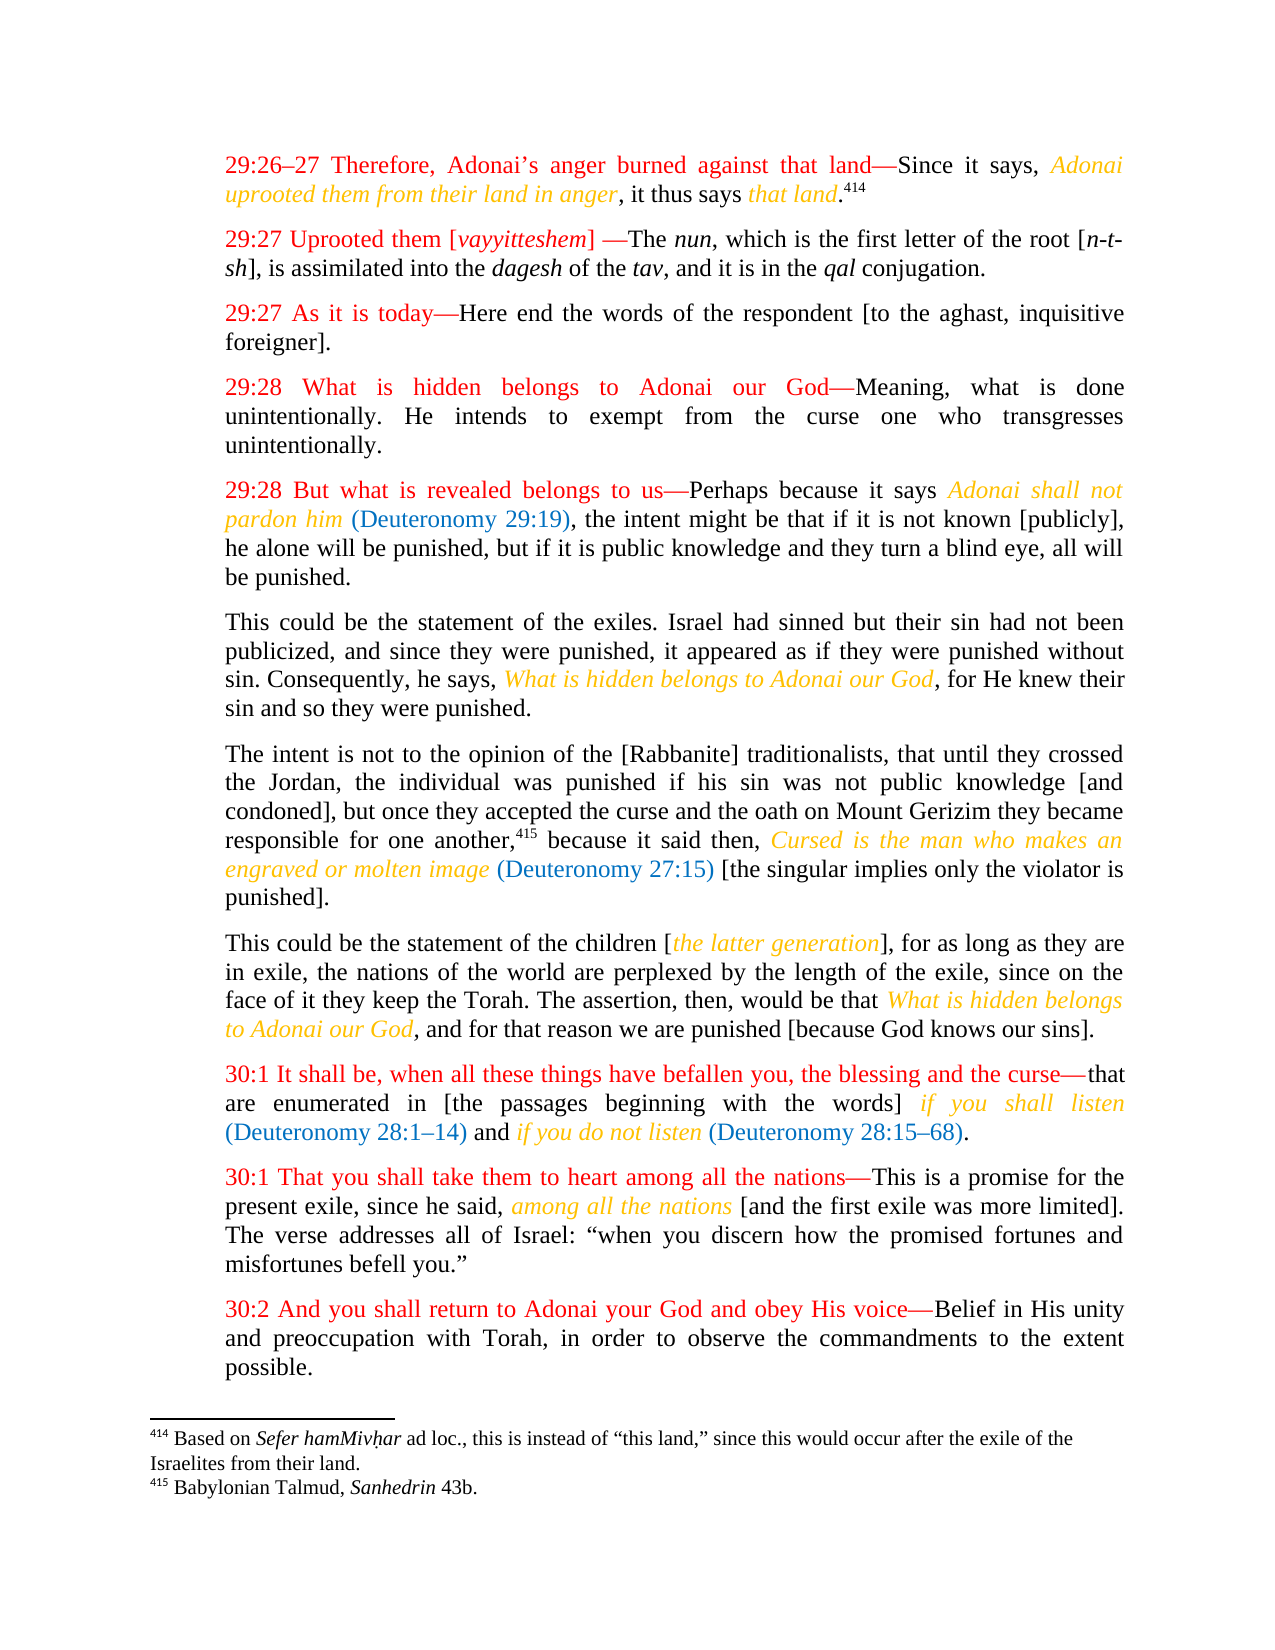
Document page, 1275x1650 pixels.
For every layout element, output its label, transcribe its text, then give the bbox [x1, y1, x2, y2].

text 29:28 What is hidden belongs to Adonai our God—Meaning, what is done unintentionally. He intends to exempt from the curse one who transgresses unintentionally. [225, 372, 1125, 459]
text 29:27 As it is today—Here end the words of the respondent [to the aghast, inquisitive foreigner]. [225, 298, 1125, 356]
text 30:1 That you shall take them to heart among all the nations—This is a promise for the present exile, since he said, among all the nations [and the first exile was more limited]. The verse addresses all of Israel: “when you discern how the promised fortunes and misfortunes befell you.” [225, 1162, 1125, 1277]
text This could be the statement of the children [the latter generation], for as long as they are in exile, the nations of the world are perplexed by the length of the exile, since on the face of it they keep the Torah. The assertion, then, would be that What is hidden belongs to Adonai our God, and for that reason we are punished [because God knows our sins]. [225, 928, 1125, 1043]
text This could be the statement of the exiles. Israel had sinned but their sin had not been publicized, and since they were punished, it appeared as if they were punished without sin. Consequently, he says, What is hidden belongs to Adonai our God, for He knew their sin and so they were punished. [225, 607, 1125, 722]
text 29:28 But what is revealed belongs to us—Perhaps because it says Adonai shall not pardon him (Deuteronomy 29:19), the intent might be that if it is not known [publicly], he alone will be punished, but if it is public knowledge and they turn a blind eye, all will be punished. [225, 475, 1125, 590]
text 30:1 It shall be, when all these things have befallen you, the blessing and the curse—that are enumerated in [the passages beginning with the words] if you shall listen (Deuteronomy 28:1–14) and if you do not listen (Deuteronomy 28:15–68). [225, 1059, 1125, 1146]
text 30:2 And you shall return to Adonai your God and obey His voice—Belief in His unity and preoccupation with Torah, in order to observe the commandments to the extent possible. [225, 1294, 1125, 1380]
text The intent is not to the opinion of the [Rabbanite] traditionalists, that until they crossed the Jordan, the individual was punished if his sin was not public knowledge [and condoned], but once they accepted the curse and the oath on Mount Gerizim they became responsible for one another, because it said then, Cursed is the man who makes an engraved or molten image (Deuteronomy 27:15) [the singular implies only the violator is punished]. [225, 739, 1125, 911]
text 29:26–27 Therefore, Adonai’s anger burned against that land—Since it says, Adonai uprooted them from their land in anger, it thus says that land. [225, 150, 1125, 207]
text 29:27 Uprooted them [vayyitteshem] —The nun, which is the first letter of the root [n-t-sh], is assimilated into the dagesh of the tav, and it is in the qal conjugation. [225, 224, 1125, 282]
